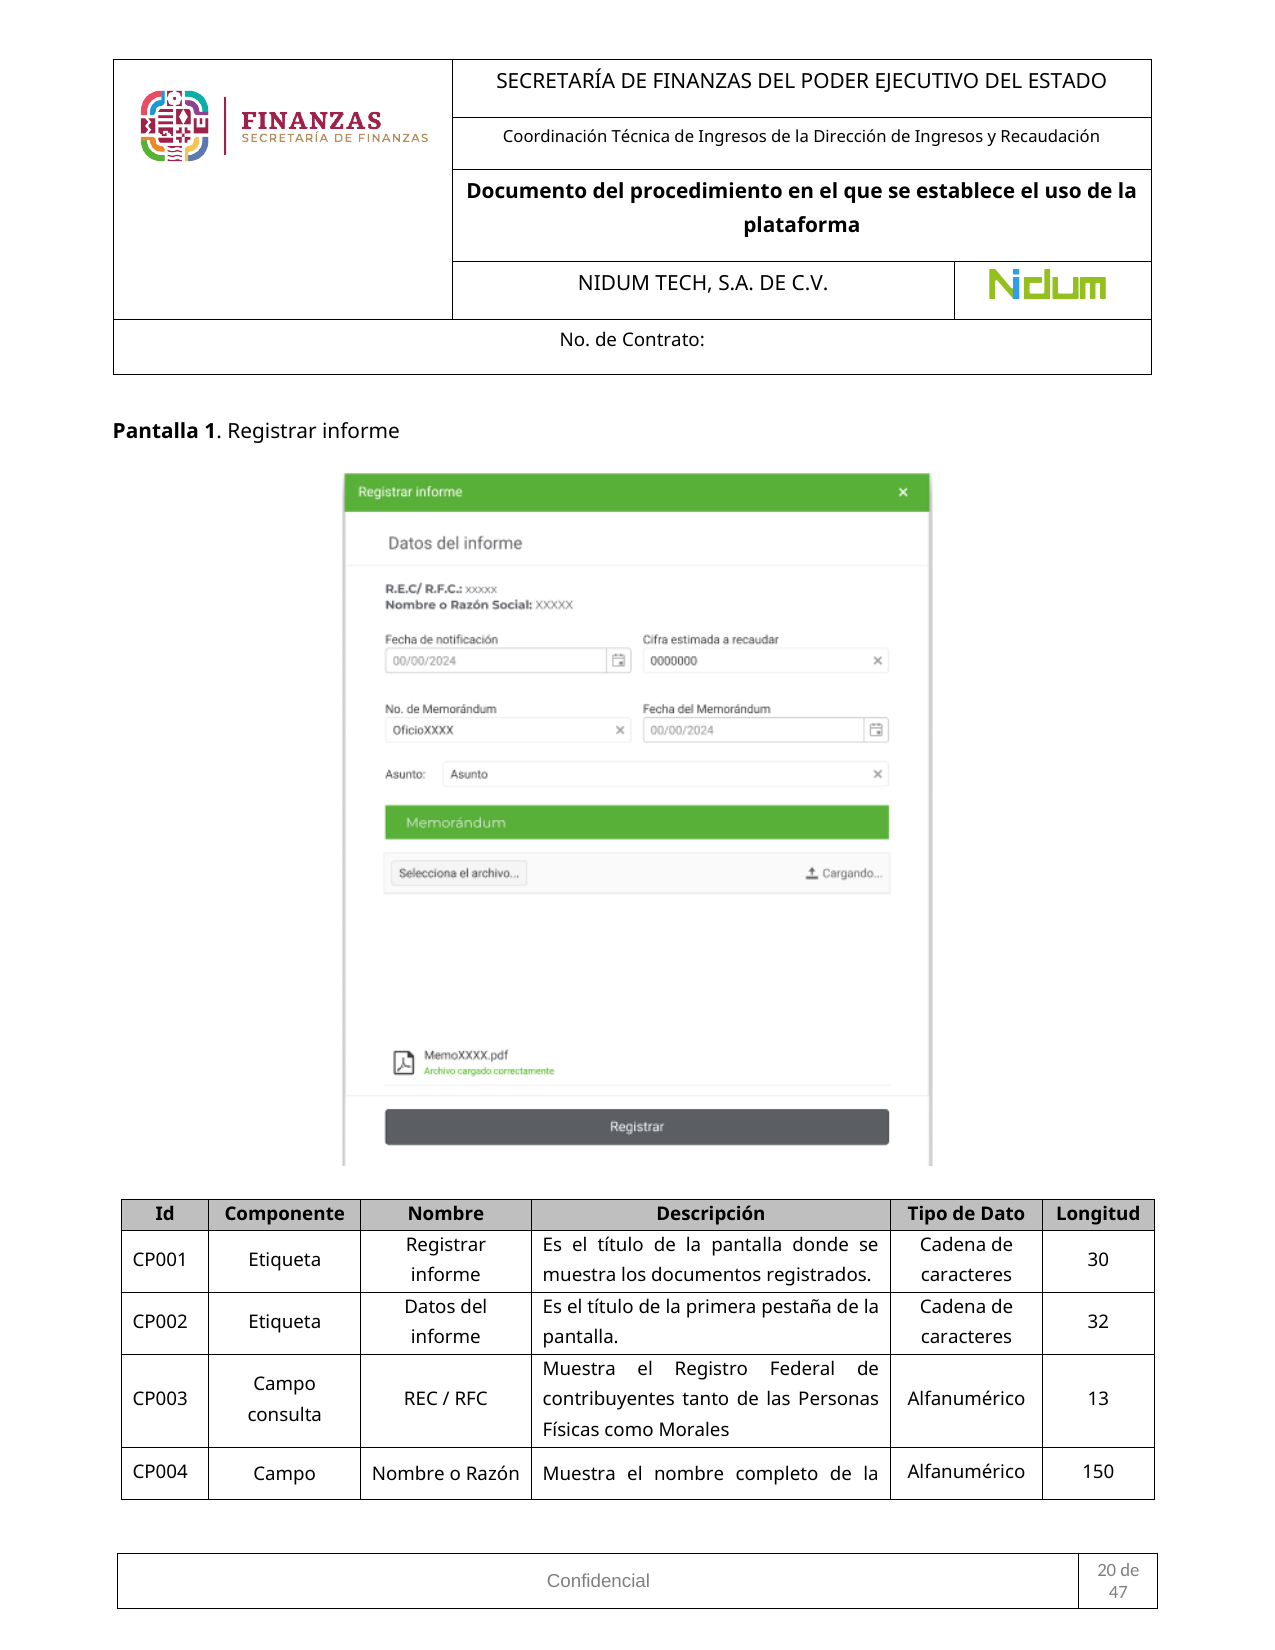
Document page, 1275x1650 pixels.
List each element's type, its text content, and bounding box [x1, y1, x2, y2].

table_cell Cadena de caracteres [891, 1231, 1042, 1292]
table_header Componente [209, 1200, 360, 1230]
table_header Descripción [532, 1200, 890, 1230]
table_header Nombre [361, 1200, 531, 1230]
table_cell Datos del informe [361, 1293, 531, 1354]
table_cell Campo consulta [209, 1448, 360, 1499]
picture [134, 82, 448, 168]
table_cell CP001 [122, 1231, 208, 1292]
table_cell Alfanumérico [891, 1448, 1042, 1499]
table_cell Muestra el nombre completo de la persona física, o ben la Razón Social de la persona moral. [532, 1448, 890, 1499]
text Pantalla 1. Registrar informe [112, 416, 1162, 444]
table_cell Registrar informe [361, 1231, 531, 1292]
picture [983, 266, 1112, 301]
table_header Tipo de Dato [891, 1200, 1042, 1230]
table_cell 13 [1043, 1355, 1154, 1447]
table_cell Muestra el Registro Federal de contribuyentes tanto de las Personas Físicas como Morales [532, 1355, 890, 1447]
table_cell CP004 [122, 1448, 208, 1499]
table_header Longitud [1043, 1200, 1154, 1230]
table_cell Etiqueta [209, 1231, 360, 1292]
table_cell REC / RFC [361, 1355, 531, 1447]
table_cell Es el título de la primera pestaña de la pantalla. [532, 1293, 890, 1354]
table_cell CP003 [122, 1355, 208, 1447]
table_cell 32 [1043, 1293, 1154, 1354]
picture [342, 473, 933, 1166]
table_cell Cadena de caracteres [891, 1293, 1042, 1354]
table_cell 150 [1043, 1448, 1154, 1499]
table_cell 30 [1043, 1231, 1154, 1292]
table_header Id [122, 1200, 208, 1230]
table_cell Etiqueta [209, 1293, 360, 1354]
table_cell Alfanumérico [891, 1355, 1042, 1447]
table_cell Es el título de la pantalla donde se muestra los documentos registrados. [532, 1231, 890, 1292]
table_cell Campo consulta [209, 1355, 360, 1447]
table_cell Nombre o Razón Social [361, 1448, 531, 1499]
table_cell CP002 [122, 1293, 208, 1354]
